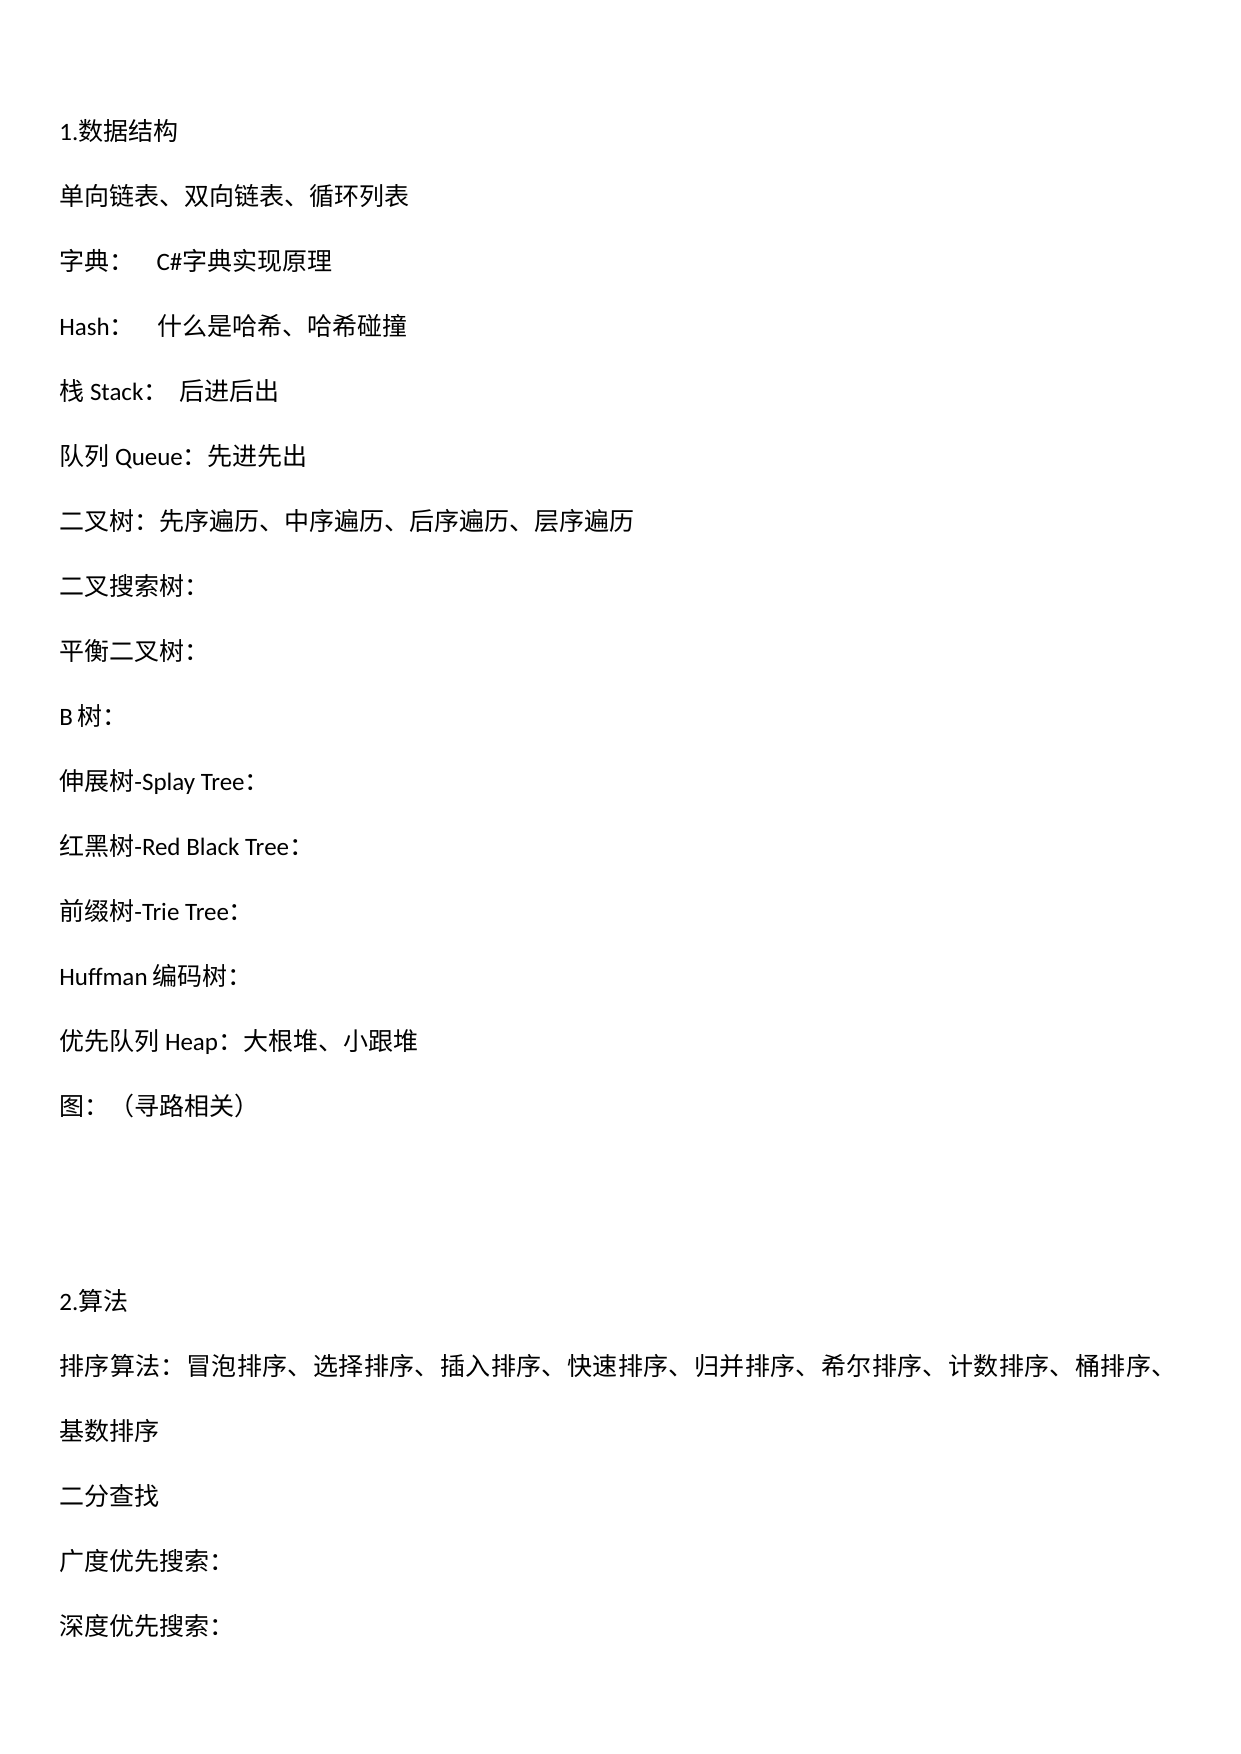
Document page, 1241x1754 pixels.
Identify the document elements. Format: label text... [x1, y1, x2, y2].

text 队列 Queue：先进先出 [59, 422, 1181, 487]
text 伸展树-Splay Tree： [59, 747, 1181, 812]
text 平衡二叉树： [59, 617, 1181, 682]
text 二分查找 [59, 1462, 1181, 1527]
text 2.算法 [59, 1267, 1181, 1332]
text 图：（寻路相关） [59, 1072, 1181, 1137]
text 二叉搜索树： [59, 552, 1181, 617]
text 深度优先搜索： [59, 1592, 1181, 1657]
text 1.数据结构 [59, 97, 1181, 162]
text Hash： 什么是哈希、哈希碰撞 [59, 292, 1181, 357]
text 优先队列 Heap：大根堆、小跟堆 [59, 1007, 1181, 1072]
text 广度优先搜索： [59, 1527, 1181, 1592]
text 二叉树：先序遍历、中序遍历、后序遍历、层序遍历 [59, 487, 1181, 552]
text 单向链表、双向链表、循环列表 [59, 162, 1181, 227]
text 字典： C#字典实现原理 [59, 227, 1181, 292]
text B树： [59, 682, 1181, 747]
text Huffman编码树： [59, 942, 1181, 1007]
text 栈 Stack： 后进后出 [59, 357, 1181, 422]
text 红黑树-Red Black Tree： [59, 812, 1181, 877]
text 前缀树-Trie Tree： [59, 877, 1181, 942]
text 排序算法：冒泡排序、选择排序、插入排序、快速排序、归并排序、希尔排序、计数排序、桶排序、基数排序 [59, 1332, 1181, 1462]
